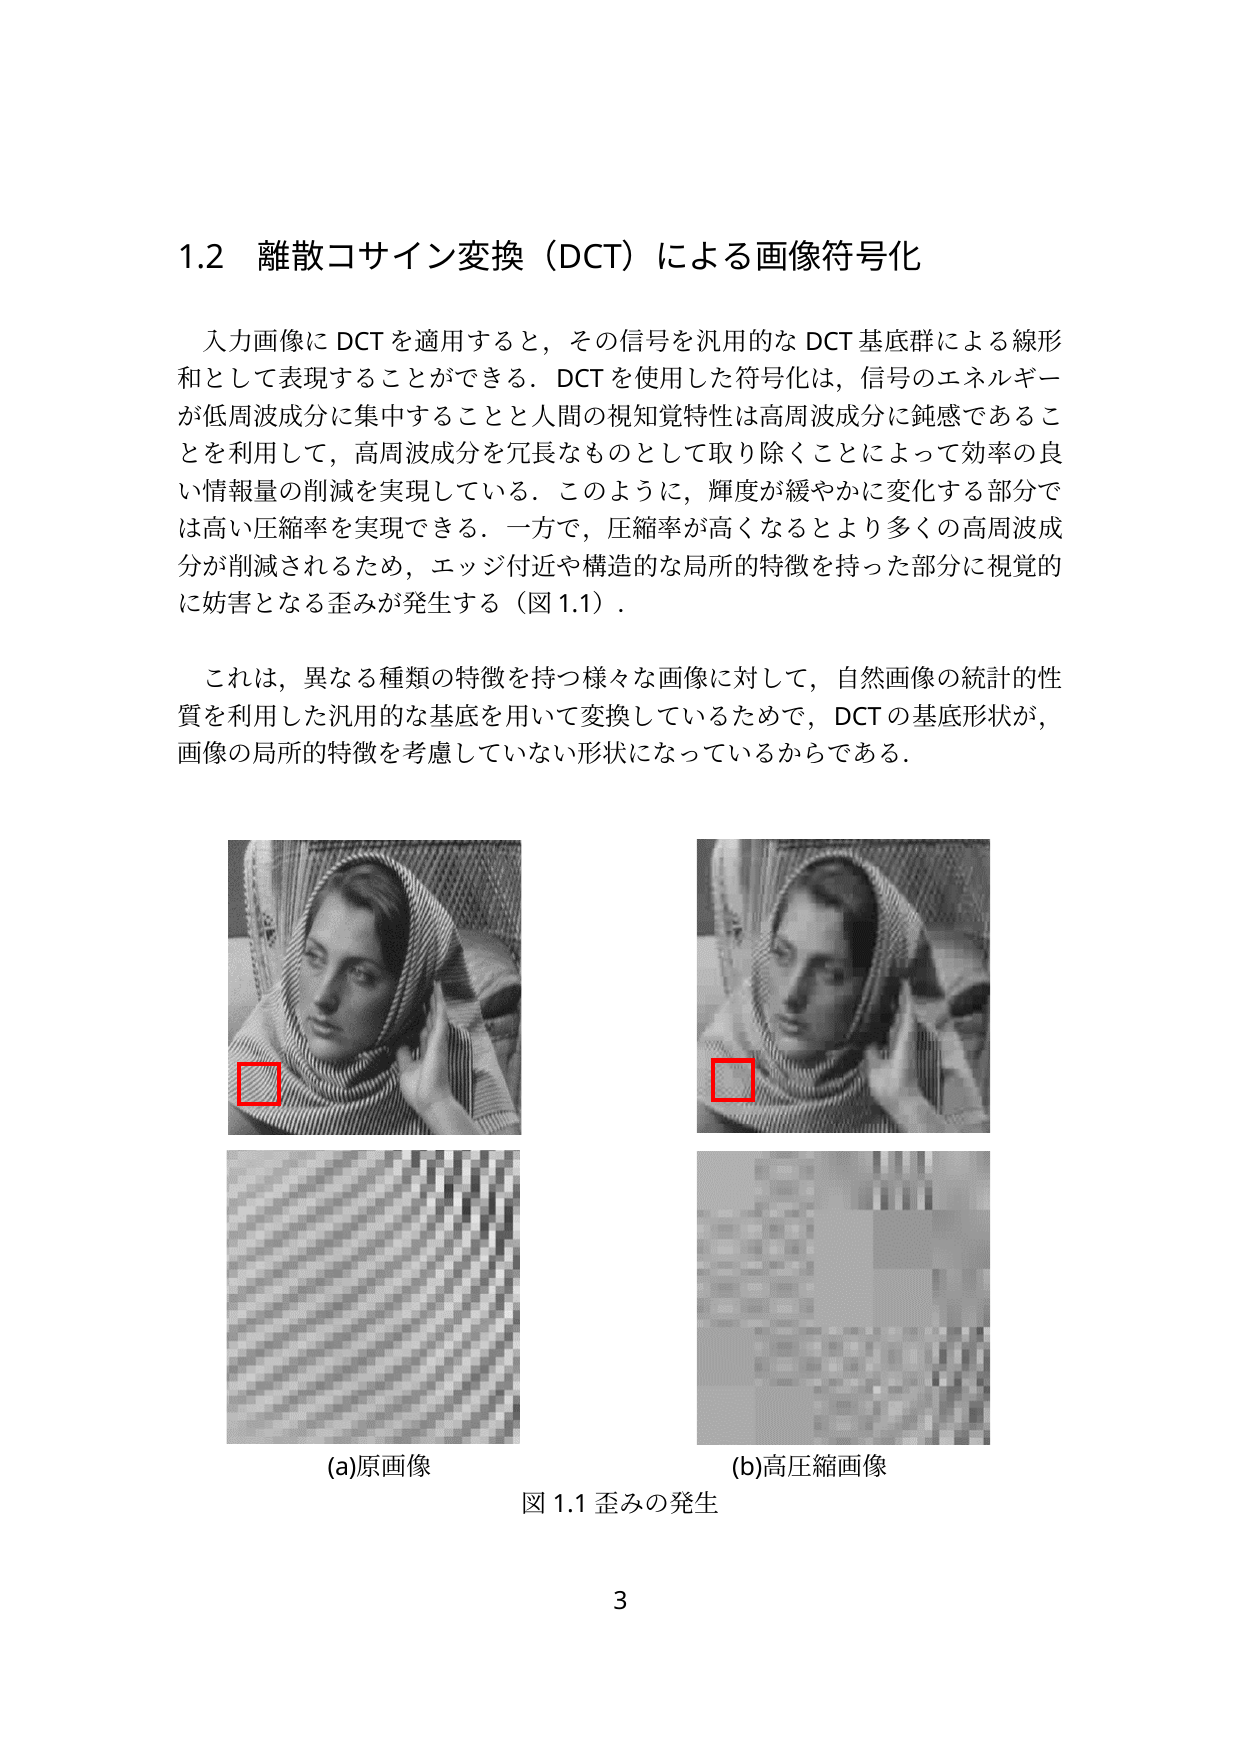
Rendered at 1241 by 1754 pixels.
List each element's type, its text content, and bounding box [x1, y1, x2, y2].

picture [226, 1150, 520, 1444]
picture [696, 839, 991, 1133]
picture [228, 840, 522, 1135]
picture [696, 1151, 991, 1445]
text 図 1.1 歪みの発生 [177, 1483, 1063, 1521]
text これは，異なる種類の特徴を持つ様々な画像に対して，自然画像の統計的性質を利用した汎用的な基底を用いて変換しているためで，DCTの基底形状が，画像の局所的特徴を考慮していない形状になっているからである． [177, 658, 1063, 771]
text (a)原画像 (b)高圧縮画像 [177, 1446, 1063, 1483]
subtitle 1.2 離散コサイン変換（DCT）による画像符号化 [177, 217, 1063, 292]
text 入力画像にDCTを適用すると，その信号を汎用的なDCT基底群による線形和として表現することができる．DCTを使用した符号化は，信号のエネルギーが低周波成分に集中することと人間の視知覚特性は高周波成分に鈍感であることを利用して，高周波成分を冗長なものとして取り除くことによって効率の良い情報量の削減を実現している．このように，輝度が緩やかに変化する部分では高い圧縮率を実現できる．一方で，圧縮率が高くなるとより多くの高周波成分が削減されるため，エッジ付近や構造的な局所的特徴を持った部分に視覚的に妨害となる歪みが発生する（図1.1）． [177, 321, 1063, 621]
